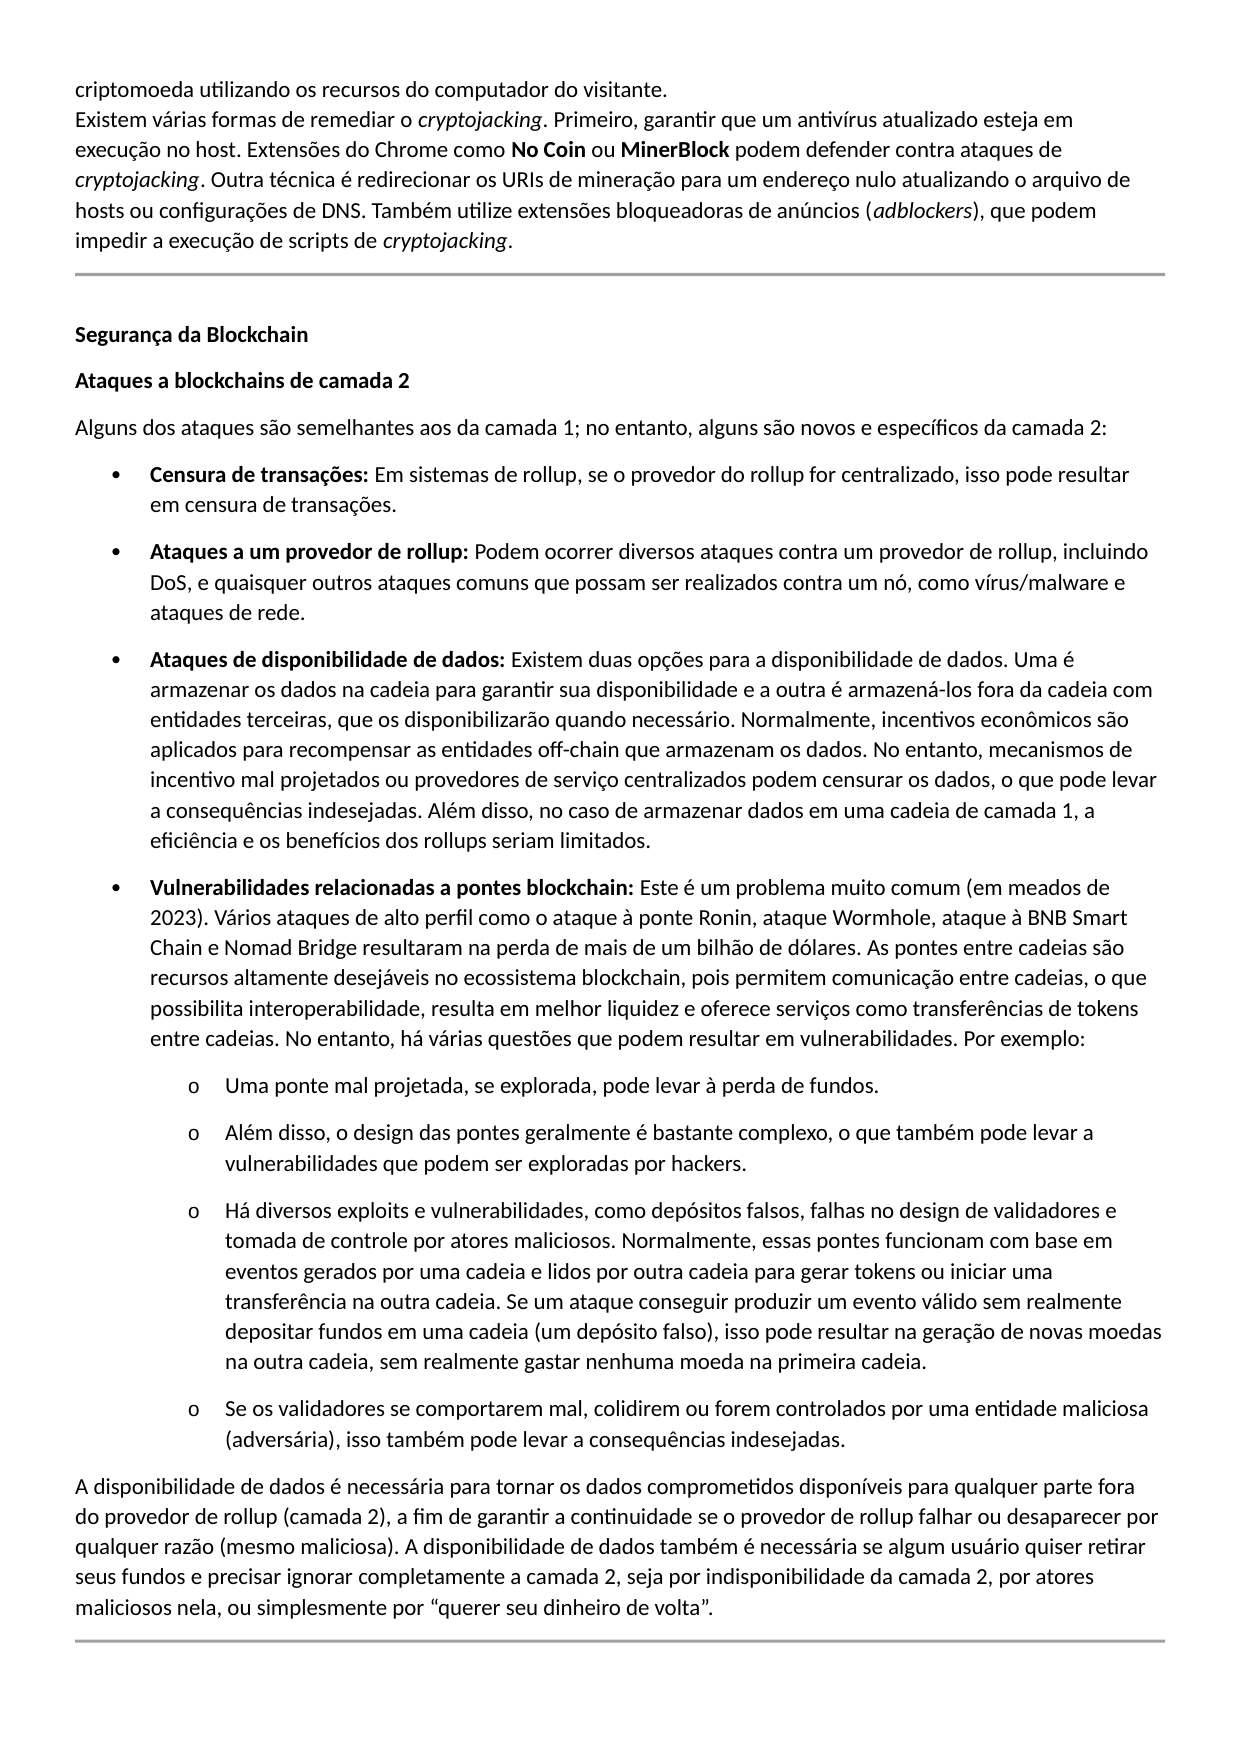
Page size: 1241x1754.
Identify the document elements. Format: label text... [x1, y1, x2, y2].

list Se os validadores se comportarem mal, colidirem ou forem controlados por uma entidade maliciosa (adversária), isso também pode levar a consequências indesejadas. [187, 1394, 1165, 1453]
list Ataques a um provedor de rollup: Podem ocorrer diversos ataques contra um provedor de rollup, incluindo DoS, e quaisquer outros ataques comuns que possam ser realizados contra um nó, como vírus/malware e ataques de rede. [112, 537, 1165, 626]
list Além disso, o design das pontes geralmente é bastante complexo, o que também pode levar a vulnerabilidades que podem ser exploradas por hackers. [187, 1118, 1165, 1177]
list Vulnerabilidades relacionadas a pontes blockchain: Este é um problema muito comum (em meados de 2023). Vários ataques de alto perfil como o ataque à ponte Ronin, ataque Wormhole, ataque à BNB Smart Chain e Nomad Bridge resultaram na perda de mais de um bilhão de dólares. As pontes entre cadeias são recursos altamente desejáveis no ecossistema blockchain, pois permitem comunicação entre cadeias, o que possibilita interoperabilidade, resulta em melhor liquidez e oferece serviços como transferências de tokens entre cadeias. No entanto, há várias questões que podem resultar em vulnerabilidades. Por exemplo: [112, 873, 1165, 1052]
list Ataques de disponibilidade de dados: Existem duas opções para a disponibilidade de dados. Uma é armazenar os dados na cadeia para garantir sua disponibilidade e a outra é armazená-los fora da cadeia com entidades terceiras, que os disponibilizarão quando necessário. Normalmente, incentivos econômicos são aplicados para recompensar as entidades off-chain que armazenam os dados. No entanto, mecanismos de incentivo mal projetados ou provedores de serviço centralizados podem censurar os dados, o que pode levar a consequências indesejadas. Além disso, no caso de armazenar dados em uma cadeia de camada 1, a eficiência e os benefícios dos rollups seriam limitados. [112, 645, 1165, 854]
list Uma ponte mal projetada, se explorada, pode levar à perda de fundos. [187, 1071, 1165, 1099]
list Há diversos exploits e vulnerabilidades, como depósitos falsos, falhas no design de validadores e tomada de controle por atores maliciosos. Normalmente, essas pontes funcionam com base em eventos gerados por uma cadeia e lidos por outra cadeia para gerar tokens ou iniciar uma transferência na outra cadeia. Se um ataque conseguir produzir um evento válido sem realmente depositar fundos em uma cadeia (um depósito falso), isso pode resultar na geração de novas moedas na outra cadeia, sem realmente gastar nenhuma moeda na primeira cadeia. [187, 1196, 1165, 1375]
text Ataques a blockchains de camada 2 [75, 367, 1165, 395]
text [75, 75, 1165, 254]
text Alguns dos ataques são semelhantes aos da camada 1; no entanto, alguns são novos e específicos da camada 2: [75, 413, 1165, 442]
text A disponibilidade de dados é necessária para tornar os dados comprometidos disponíveis para qualquer parte fora do provedor de rollup (camada 2), a fim de garantir a continuidade se o provedor de rollup falhar ou desaparecer por qualquer razão (mesmo maliciosa). A disponibilidade de dados também é necessária se algum usuário quiser retirar seus fundos e precisar ignorar completamente a camada 2, seja por indisponibilidade da camada 2, por atores maliciosos nela, ou simplesmente por “querer seu dinheiro de volta”. [75, 1472, 1165, 1621]
list Censura de transações: Em sistemas de rollup, se o provedor do rollup for centralizado, isso pode resultar em censura de transações. [112, 460, 1165, 519]
text Segurança da Blockchain [75, 320, 1165, 348]
